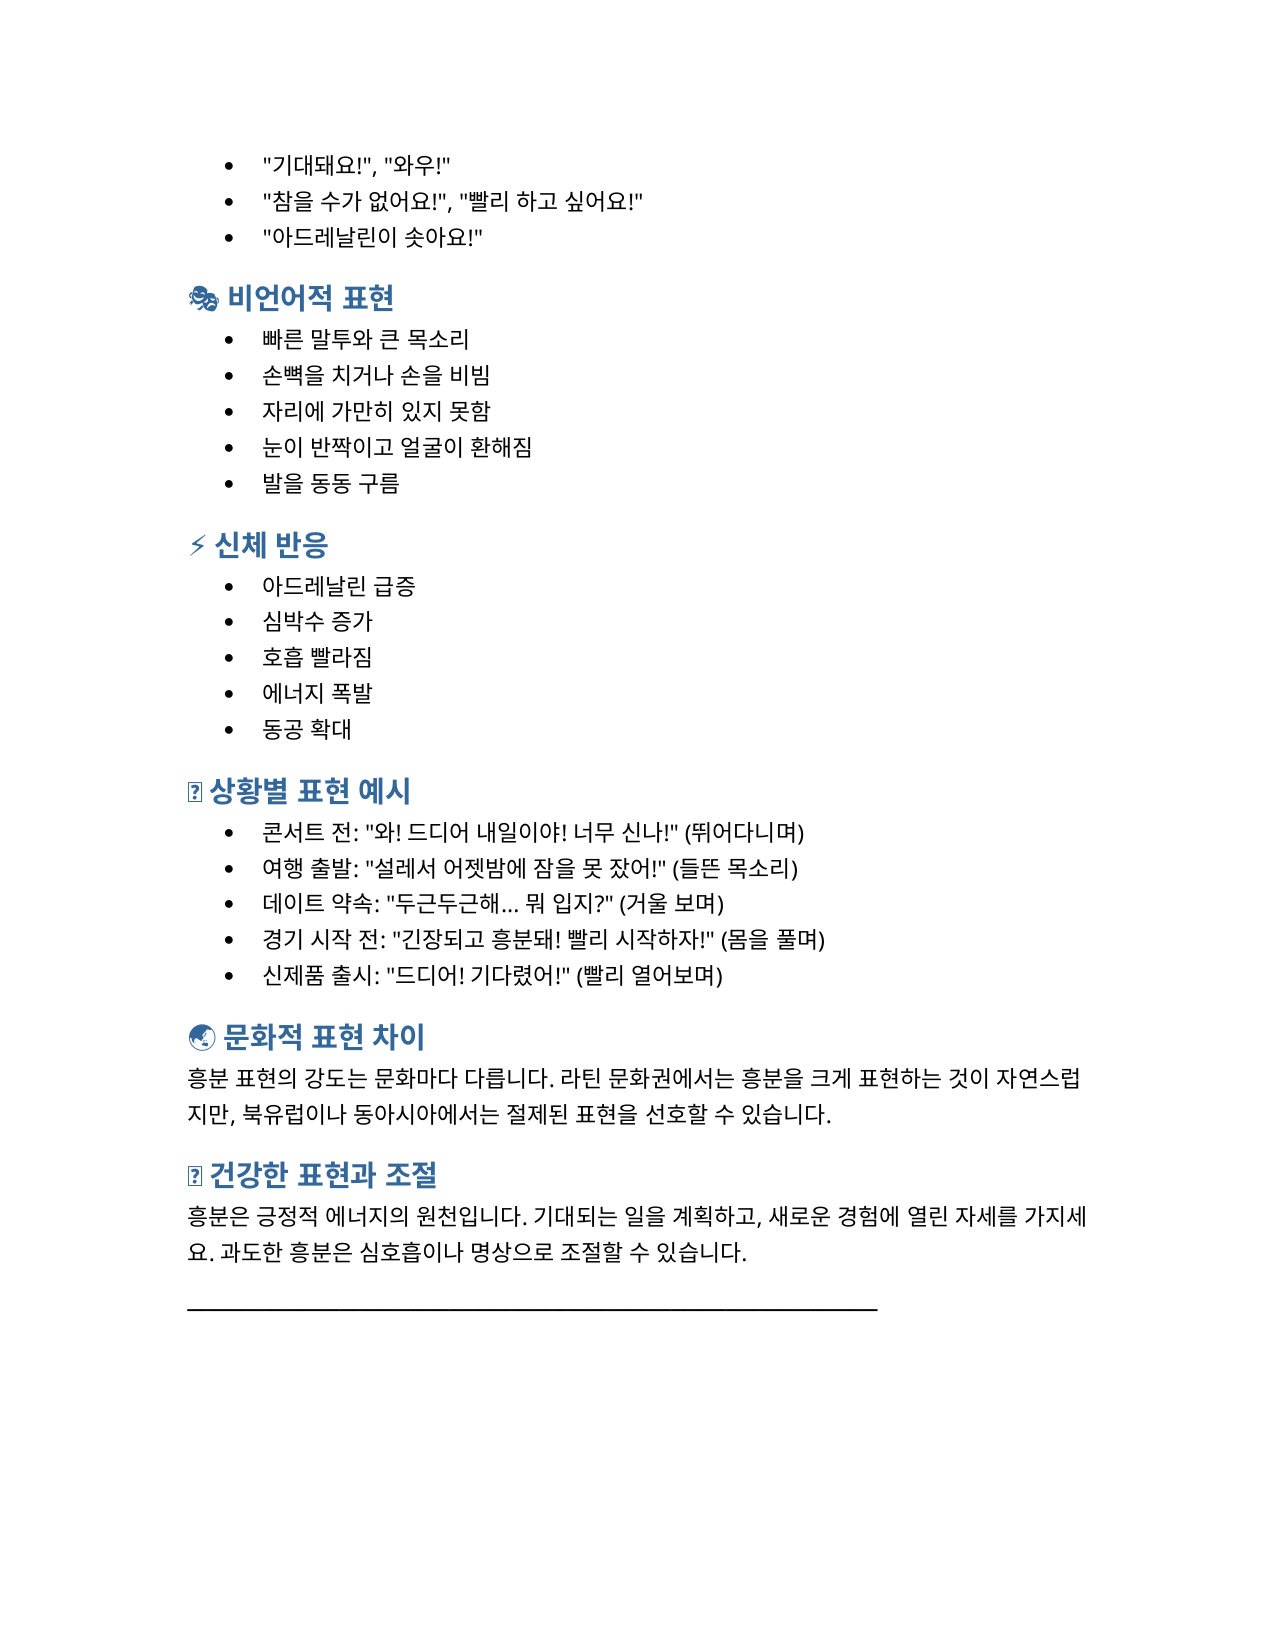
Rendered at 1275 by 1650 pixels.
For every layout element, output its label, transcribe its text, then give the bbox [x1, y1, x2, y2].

list 눈이 반짝이고 얼굴이 환해짐 [225, 432, 1087, 463]
list 에너지 폭발 [225, 678, 1087, 709]
list 콘서트 전: "와! 드디어 내일이야! 너무 신나!" (뛰어다니며) [225, 817, 1087, 848]
list 자리에 가만히 있지 못함 [225, 396, 1087, 427]
subtitle 🌏 문화적 표현 차이 [187, 1017, 1087, 1057]
text 흥분은 긍정적 에너지의 원천입니다. 기대되는 일을 계획하고, 새로운 경험에 열린 자세를 가지세요. 과도한 흥분은 심호흡이나 명상으로 조절할 수 있습니다. [187, 1201, 1087, 1268]
subtitle ⚡ 신체 반응 [187, 525, 1087, 564]
list 동공 확대 [225, 714, 1087, 745]
subtitle 🎭 비언어적 표현 [187, 279, 1087, 318]
text ────────────────────────────────────────────────── [187, 1294, 1087, 1325]
list 경기 시작 전: "긴장되고 흥분돼! 빨리 시작하자!" (몸을 풀며) [225, 924, 1087, 956]
list 발을 동동 구름 [225, 468, 1087, 499]
subtitle 📝 상황별 표현 예시 [187, 771, 1087, 811]
list 데이트 약속: "두근두근해... 뭐 입지?" (거울 보며) [225, 888, 1087, 920]
list 손뼉을 치거나 손을 비빔 [225, 360, 1087, 391]
subtitle 🎯 건강한 표현과 조절 [187, 1155, 1087, 1195]
list "참을 수가 없어요!", "빨리 하고 싶어요!" [225, 186, 1087, 217]
list 신제품 출시: "드디어! 기다렸어!" (빨리 열어보며) [225, 960, 1087, 992]
list 여행 출발: "설레서 어젯밤에 잠을 못 잤어!" (들뜬 목소리) [225, 852, 1087, 884]
list 빠른 말투와 큰 목소리 [225, 324, 1087, 356]
list "아드레날린이 솟아요!" [225, 222, 1087, 253]
list 아드레날린 급증 [225, 570, 1087, 602]
list "기대돼요!", "와우!" [225, 150, 1087, 181]
text 흥분 표현의 강도는 문화마다 다릅니다. 라틴 문화권에서는 흥분을 크게 표현하는 것이 자연스럽지만, 북유럽이나 동아시아에서는 절제된 표현을 선호할 수 있습니다. [187, 1063, 1087, 1130]
list 호흡 빨라짐 [225, 642, 1087, 673]
list 심박수 증가 [225, 606, 1087, 638]
